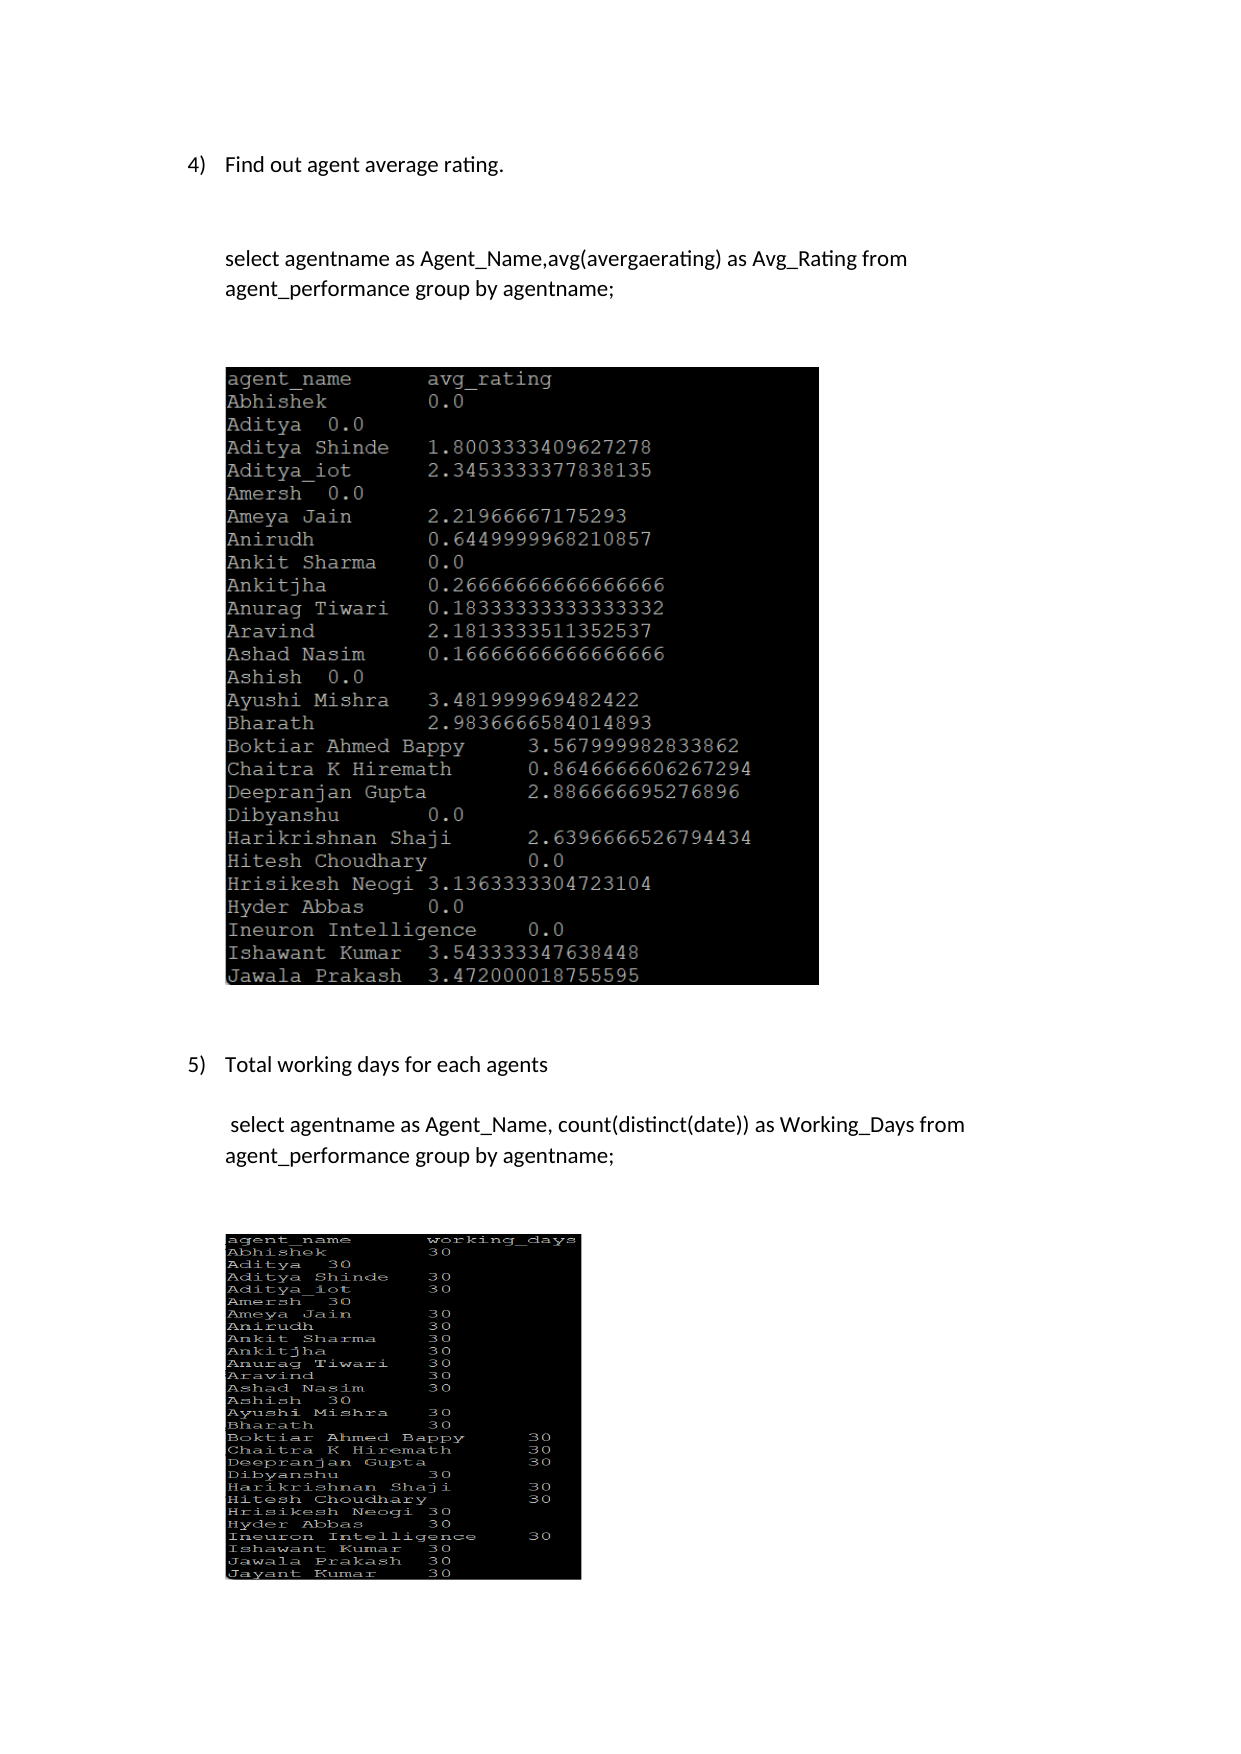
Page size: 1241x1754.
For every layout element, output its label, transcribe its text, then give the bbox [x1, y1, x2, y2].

picture [225, 367, 819, 985]
list select agentname as Agent_Name, count(distinct(date)) as Working_Days from agent_performance group by agentname; [225, 1111, 1090, 1169]
list select agentname as Agent_Name,avg(avergaerating) as Avg_Rating from agent_performance group by agentname; [225, 244, 1090, 302]
list Find out agent average rating. [187, 150, 1090, 178]
picture [225, 1234, 582, 1580]
list Total working days for each agents [187, 1050, 1090, 1078]
